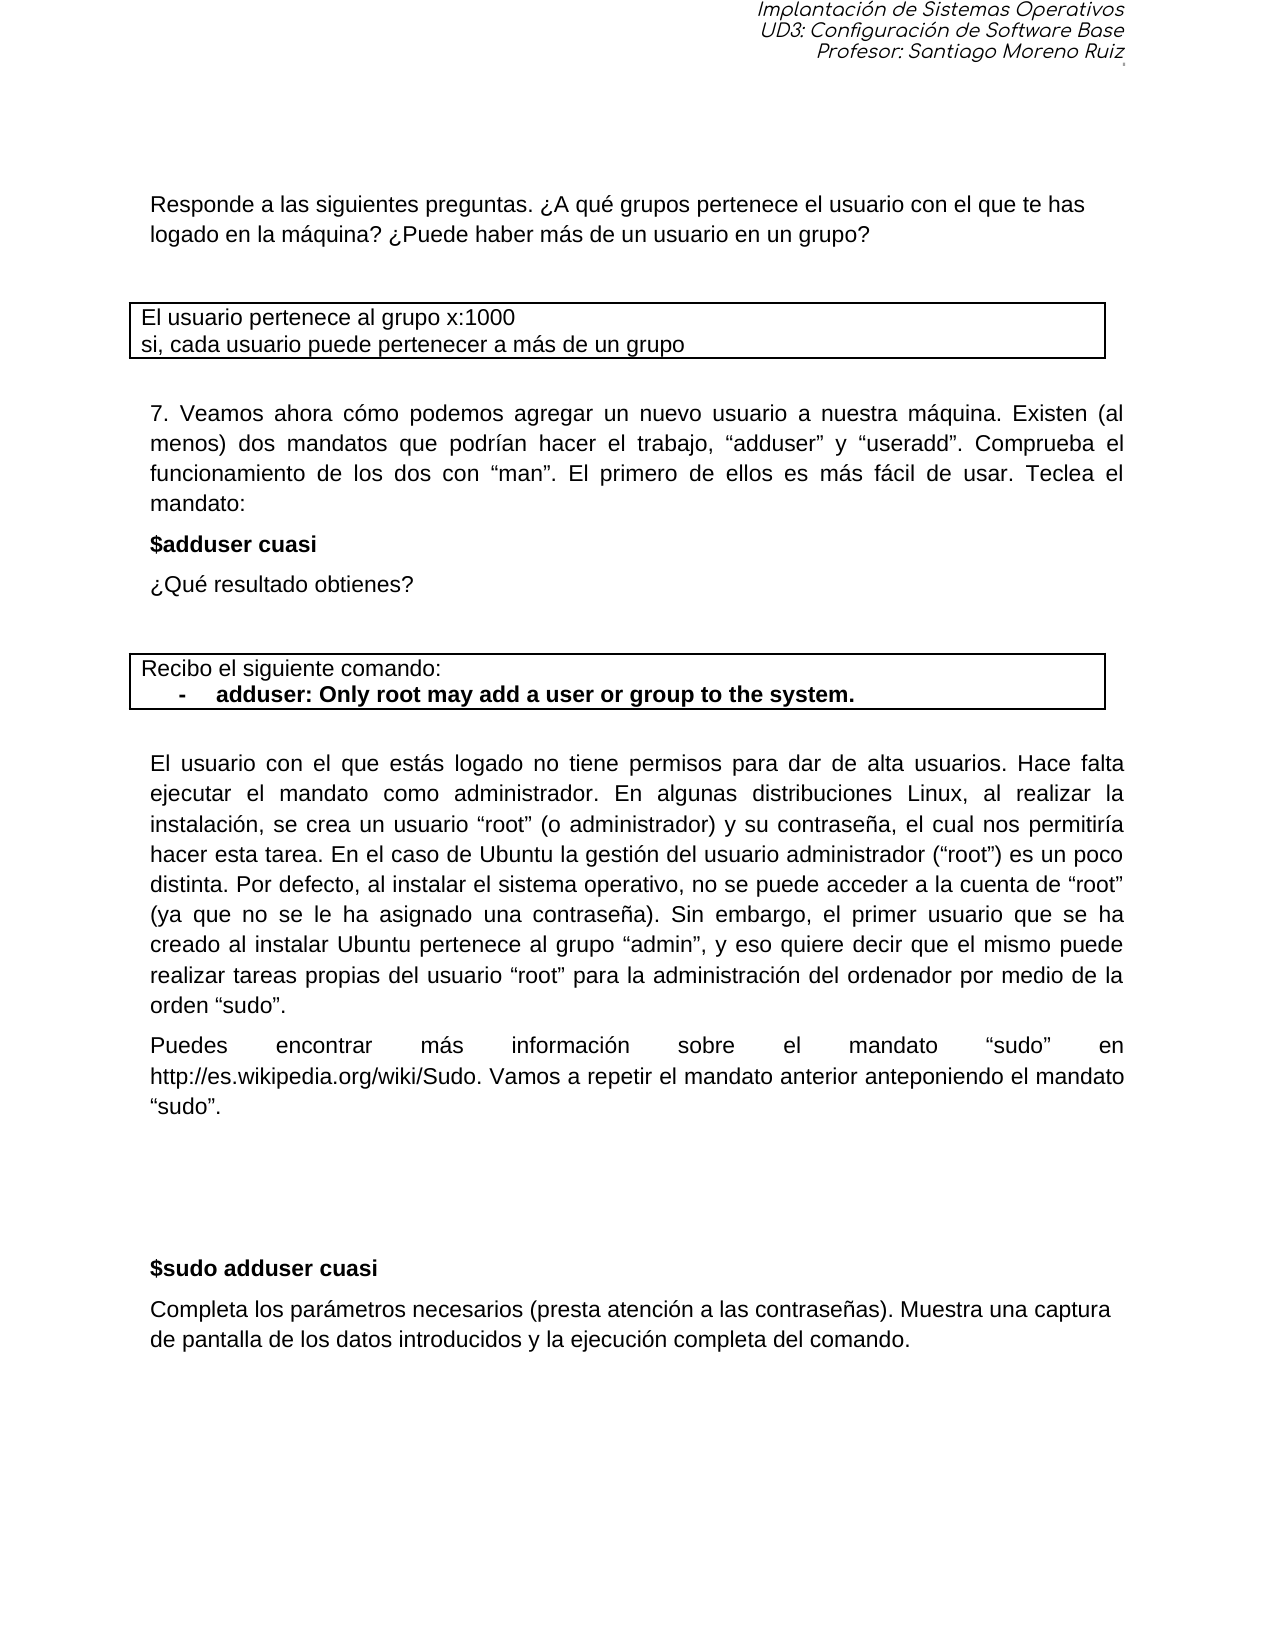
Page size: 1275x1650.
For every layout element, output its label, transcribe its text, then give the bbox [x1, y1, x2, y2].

text ¿Qué resultado obtienes? [150, 571, 1125, 598]
table_header El usuario pertenece al grupo x:1000 si, cada usuario puede pertenecer a más de un grupo [131, 304, 1104, 357]
text Responde a las siguientes preguntas. ¿A qué grupos pertenece el usuario con el que te has logado en la máquina? ¿Puede haber más de un usuario en un grupo? [150, 191, 1125, 247]
text $adduser cuasi [150, 531, 1125, 557]
text $sudo adduser cuasi [150, 1255, 1125, 1282]
text Completa los parámetros necesarios (presta atención a las contraseñas). Muestra una captura de pantalla de los datos introducidos y la ejecución completa del comando. [150, 1296, 1125, 1353]
text El usuario con el que estás logado no tiene permisos para dar de alta usuarios. Hace falta ejecutar el mandato como administrador. En algunas distribuciones Linux, al realizar la instalación, se crea un usuario “root” (o administrador) y su contraseña, el cual nos permitiría hacer esta tarea. En el caso de Ubuntu la gestión del usuario administrador (“root”) es un poco distinta. Por defecto, al instalar el sistema operativo, no se puede acceder a la cuenta de “root” (ya que no se le ha asignado una contraseña). Sin embargo, el primer usuario que se ha creado al instalar Ubuntu pertenece al grupo “admin”, y eso quiere decir que el mismo puede realizar tareas propias del usuario “root” para la administración del ordenador por medio de la orden “sudo”. [150, 750, 1125, 1018]
table_header Recibo el siguiente comando: adduser: Only root may add a user or group to the system. [131, 655, 1104, 707]
text Puedes encontrar más información sobre el mandato “sudo” en http://es.wikipedia.org/wiki/Sudo. Vamos a repetir el mandato anterior anteponiendo el mandato “sudo”. [150, 1032, 1125, 1119]
text 7. Veamos ahora cómo podemos agregar un nuevo usuario a nuestra máquina. Existen (al menos) dos mandatos que podrían hacer el trabajo, “adduser” y “useradd”. Comprueba el funcionamiento de los dos con “man”. El primero de ellos es más fácil de usar. Teclea el mandato: [150, 399, 1125, 517]
